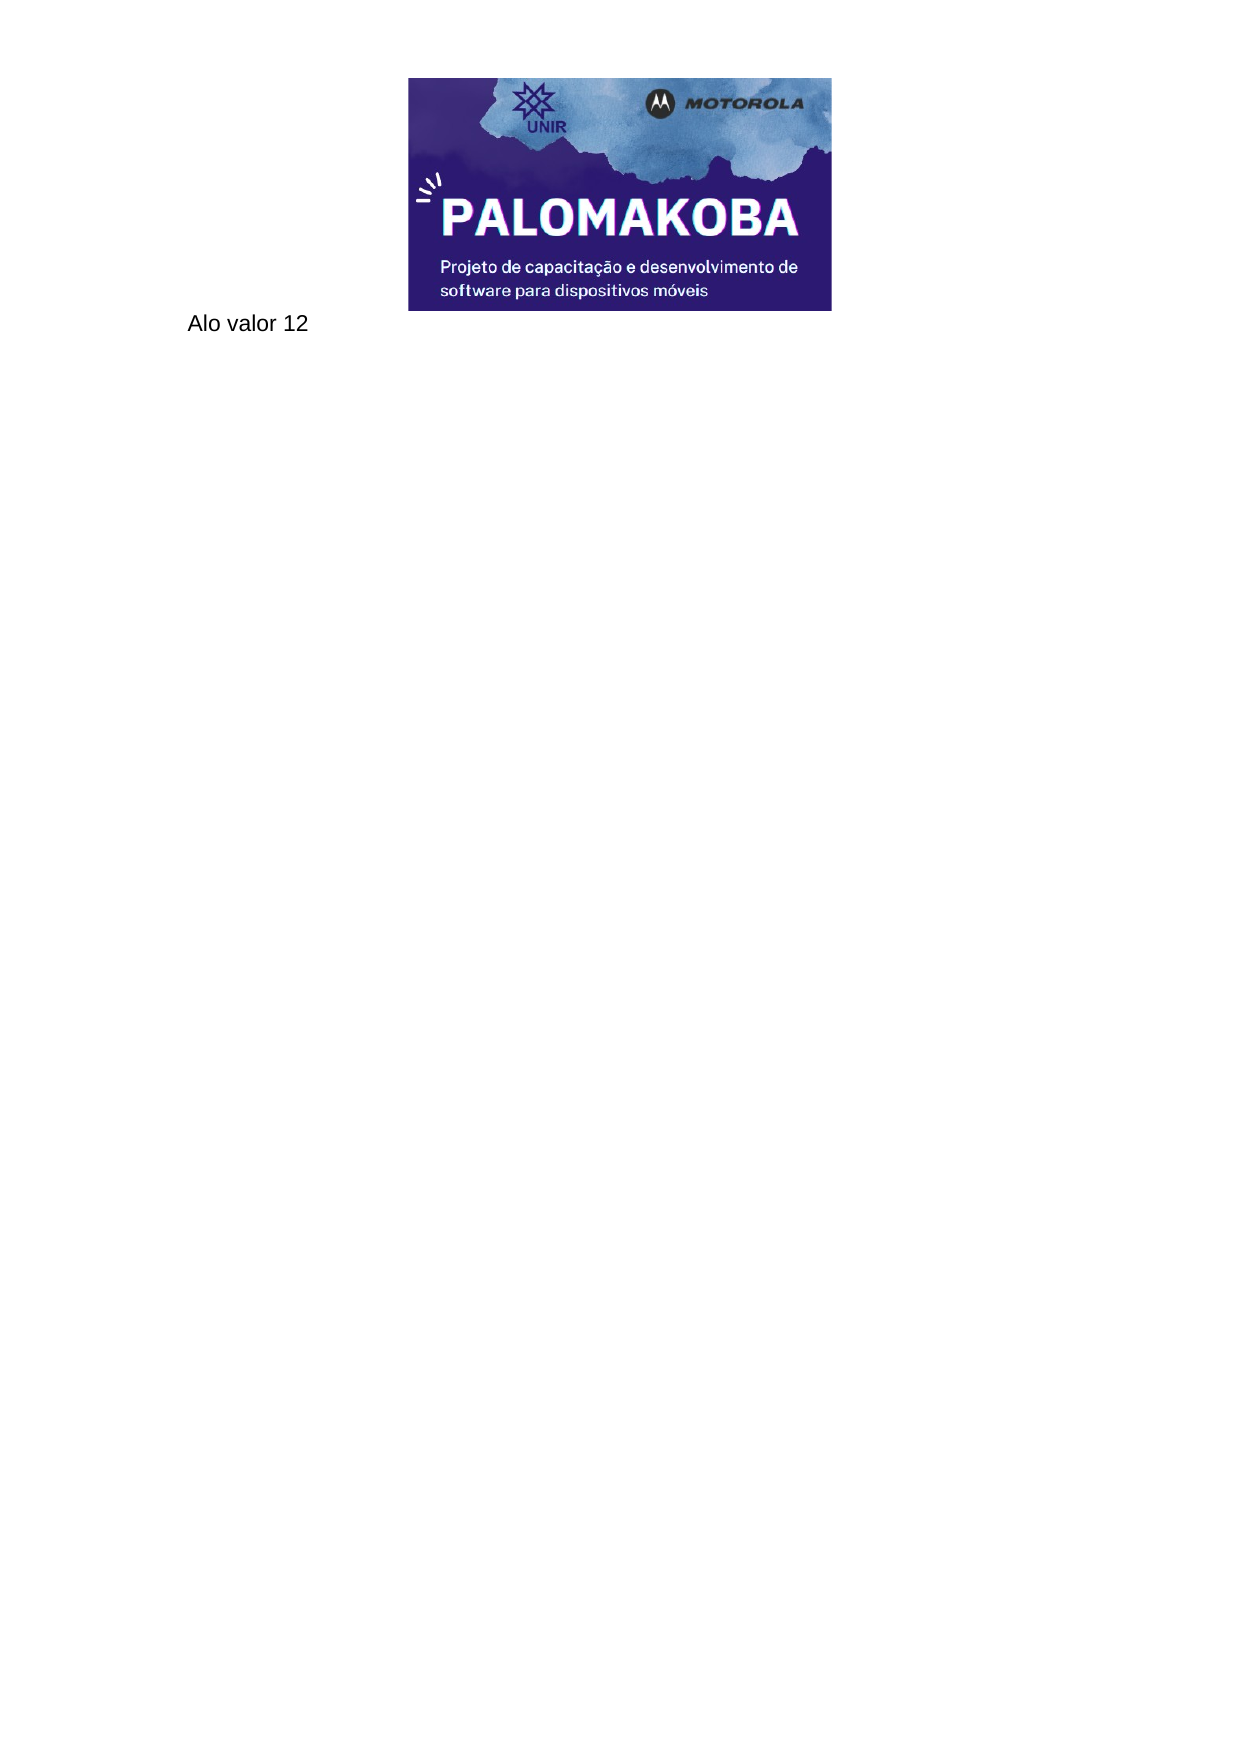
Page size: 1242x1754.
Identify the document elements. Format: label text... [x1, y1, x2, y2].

picture [408, 78, 832, 310]
text Alo valor 12 [187, 310, 1102, 337]
